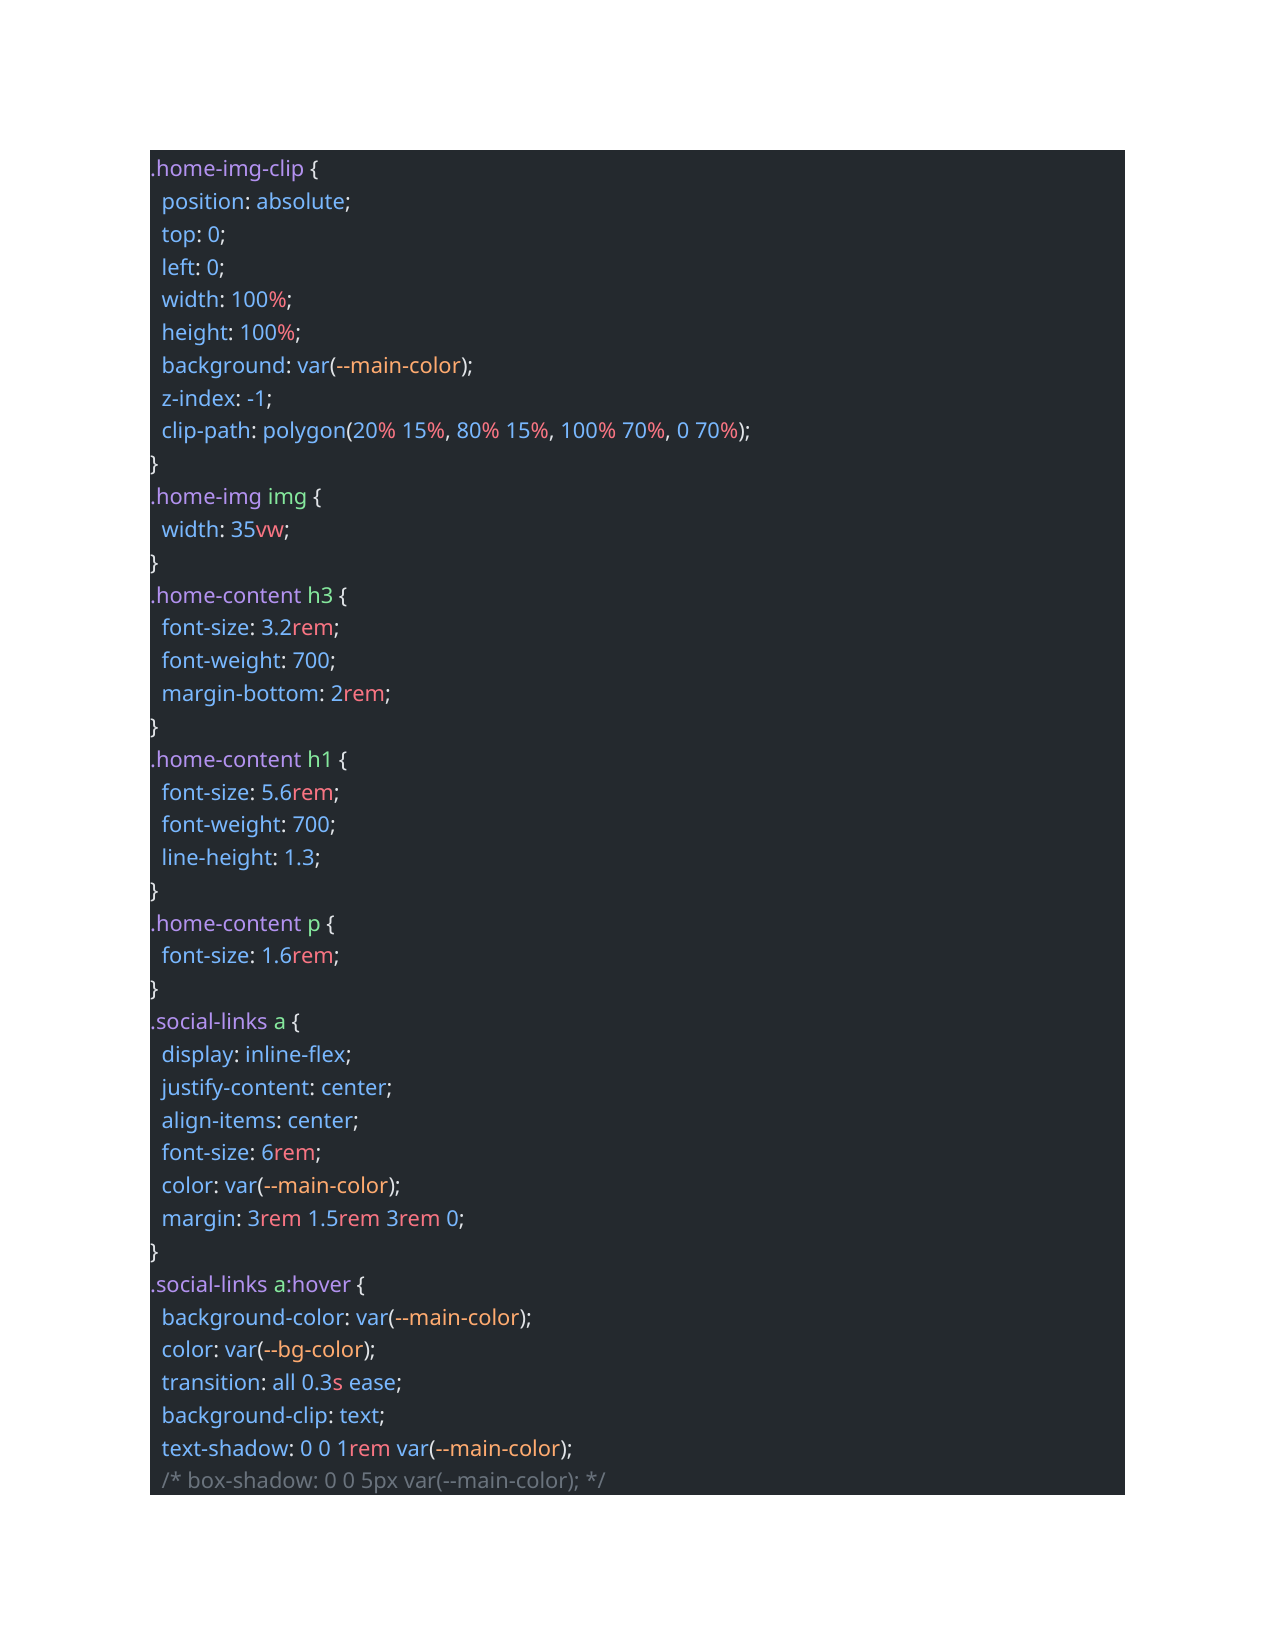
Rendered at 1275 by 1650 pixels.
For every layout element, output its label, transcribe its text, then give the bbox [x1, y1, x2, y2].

text margin: 3rem 1.5rem 3rem 0; [150, 1200, 1125, 1233]
text } [150, 970, 1125, 1003]
text .home-img img { [150, 478, 1125, 511]
text line-height: 1.3; [150, 839, 1125, 872]
text font-weight: 700; [150, 642, 1125, 675]
text width: 100%; [150, 281, 1125, 314]
text } [150, 544, 1125, 577]
text color: var(--bg-color); [150, 1331, 1125, 1364]
text .home-content h3 { [150, 577, 1125, 609]
text font-size: 3.2rem; [150, 609, 1125, 642]
text font-weight: 700; [150, 806, 1125, 839]
text margin-bottom: 2rem; [150, 675, 1125, 708]
text justify-content: center; [150, 1069, 1125, 1102]
text .home-content p { [150, 905, 1125, 937]
text } [150, 1233, 1125, 1266]
text transition: all 0.3s ease; [150, 1364, 1125, 1397]
text text-shadow: 0 0 1rem var(--main-color); [150, 1430, 1125, 1462]
text position: absolute; [150, 183, 1125, 216]
text .social-links a { [150, 1003, 1125, 1036]
text background-clip: text; [150, 1397, 1125, 1430]
text color: var(--main-color); [150, 1167, 1125, 1200]
text top: 0; [150, 216, 1125, 248]
text } [150, 445, 1125, 478]
text } [150, 708, 1125, 741]
text z-index: -1; [150, 380, 1125, 412]
text .social-links a:hover { [150, 1266, 1125, 1298]
text height: 100%; [150, 314, 1125, 347]
text font-size: 5.6rem; [150, 773, 1125, 806]
text align-items: center; [150, 1102, 1125, 1134]
text display: inline-flex; [150, 1036, 1125, 1069]
text font-size: 1.6rem; [150, 937, 1125, 970]
text .home-content h1 { [150, 741, 1125, 773]
text font-size: 6rem; [150, 1134, 1125, 1167]
text width: 35vw; [150, 511, 1125, 544]
text background-color: var(--main-color); [150, 1298, 1125, 1331]
text .home-img-clip { [150, 150, 1125, 183]
text background: var(--main-color); [150, 347, 1125, 380]
text left: 0; [150, 248, 1125, 281]
text clip-path: polygon(20% 15%, 80% 15%, 100% 70%, 0 70%); [150, 412, 1125, 445]
text } [150, 872, 1125, 905]
text /* box-shadow: 0 0 5px var(--main-color); */ [150, 1462, 1125, 1495]
